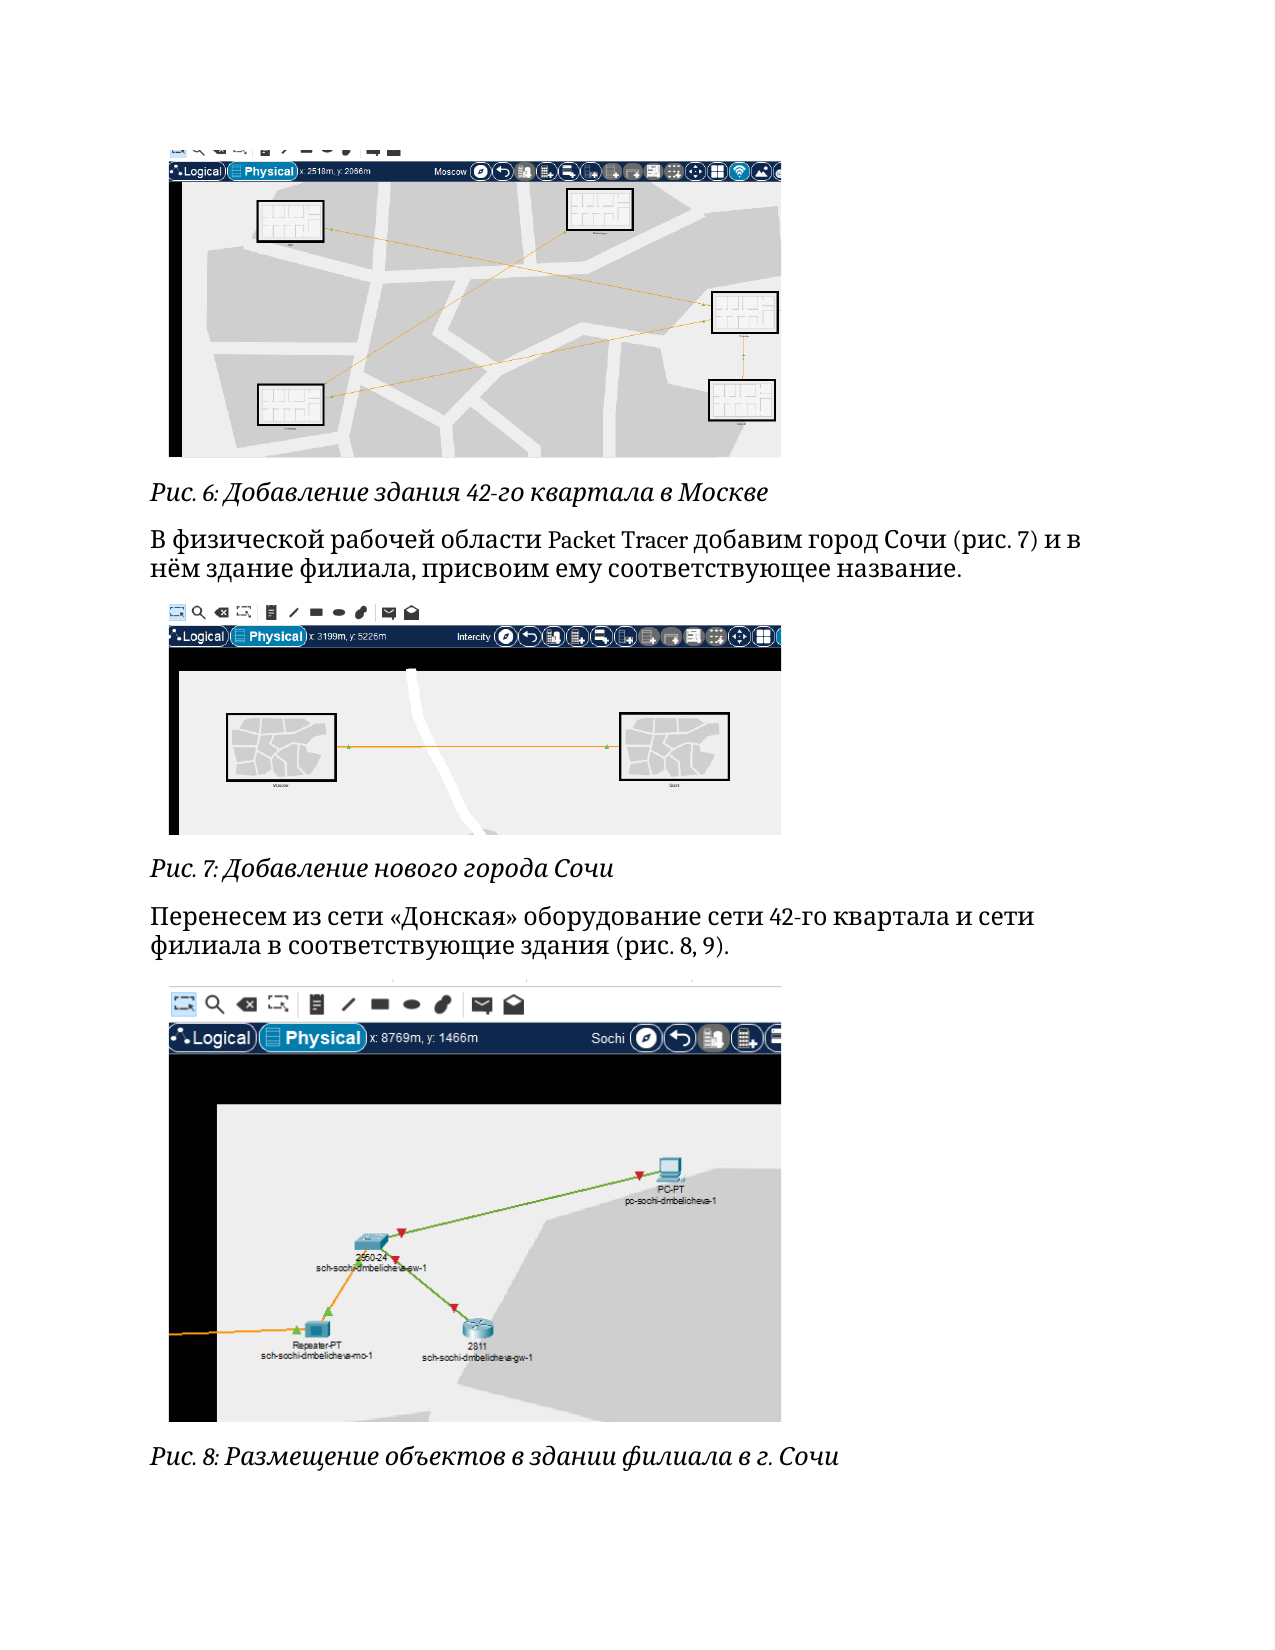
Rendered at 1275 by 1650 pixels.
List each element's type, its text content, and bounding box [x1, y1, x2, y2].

text В физической рабочей области Packet Tracer добавим город Сочи (рис. 7) и в нём здание филиала, присвоим ему соответствующее название. [150, 526, 1125, 583]
picture [168, 979, 782, 1422]
text Рис. 6: Добавление здания 42-го квартала в Москве [150, 478, 1125, 507]
text Рис. 7: Добавление нового города Сочи [150, 855, 1125, 884]
text Рис. 8: Размещение объектов в здании филиала в г. Сочи [150, 1443, 1125, 1471]
text Перенесем из сети «Донская» оборудование сети 42-го квартала и сети филиала в соответствующие здания (рис. 8, 9). [150, 903, 1125, 960]
picture [168, 602, 782, 835]
picture [168, 150, 782, 458]
